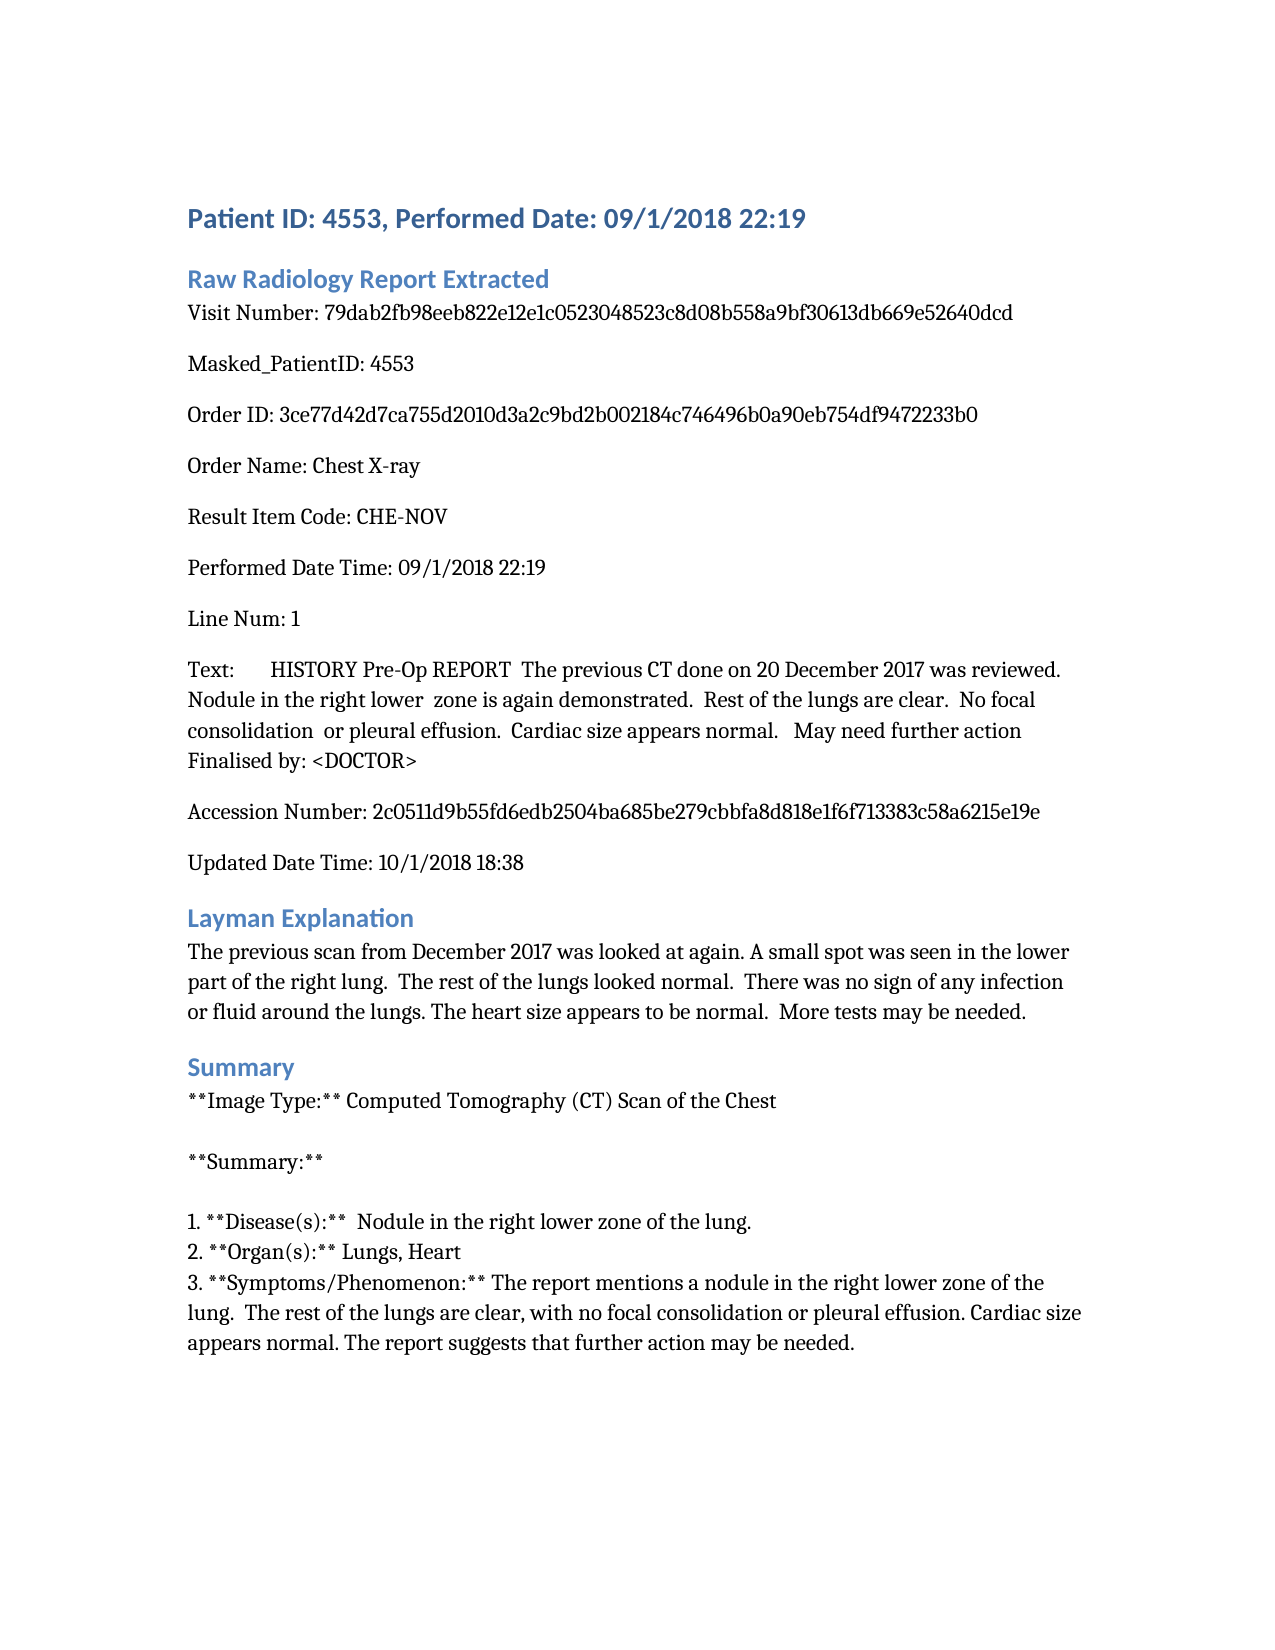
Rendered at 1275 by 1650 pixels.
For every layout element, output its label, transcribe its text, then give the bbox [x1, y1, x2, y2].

text Result Item Code: CHE-NOV [187, 504, 1087, 530]
text Updated Date Time: 10/1/2018 18:38 [187, 850, 1087, 876]
text Masked_PatientID: 4553 [187, 351, 1087, 377]
text **Image Type:** Computed Tomography (CT) Scan of the Chest **Summary:** 1. **Disease(s):** Nodule in the right lower zone of the lung. 2. **Organ(s):** Lungs, Heart 3. **Symptoms/Phenomenon:** The report mentions a nodule in the right lower zone of the lung. The rest of the lungs are clear, with no focal consolidation or pleural effusion. Cardiac size appears normal. The report suggests that further action may be needed. [187, 1088, 1087, 1356]
text Line Num: 1 [187, 606, 1087, 632]
subtitle Patient ID: 4553, Performed Date: 09/1/2018 22:19 [187, 200, 1087, 236]
text Visit Number: 79dab2fb98eeb822e12e1c0523048523c8d08b558a9bf30613db669e52640dcd [187, 300, 1087, 326]
subtitle Layman Explanation [187, 901, 1087, 934]
text Order ID: 3ce77d42d7ca755d2010d3a2c9bd2b002184c746496b0a90eb754df9472233b0 [187, 402, 1087, 428]
text Accession Number: 2c0511d9b55fd6edb2504ba685be279cbbfa8d818e1f6f713383c58a6215e19e [187, 799, 1087, 825]
subtitle Summary [187, 1050, 1087, 1083]
text The previous scan from December 2017 was looked at again. A small spot was seen in the lower part of the right lung. The rest of the lungs looked normal. There was no sign of any infection or fluid around the lungs. The heart size appears to be normal. More tests may be needed. [187, 939, 1087, 1025]
text Order Name: Chest X-ray [187, 453, 1087, 479]
text Text: HISTORY Pre-Op REPORT The previous CT done on 20 December 2017 was reviewed. Nodule in the right lower zone is again demonstrated. Rest of the lungs are clear. No focal consolidation or pleural effusion. Cardiac size appears normal. May need further action Finalised by: <DOCTOR> [187, 657, 1087, 774]
subtitle Raw Radiology Report Extracted [187, 262, 1087, 295]
text Performed Date Time: 09/1/2018 22:19 [187, 555, 1087, 581]
